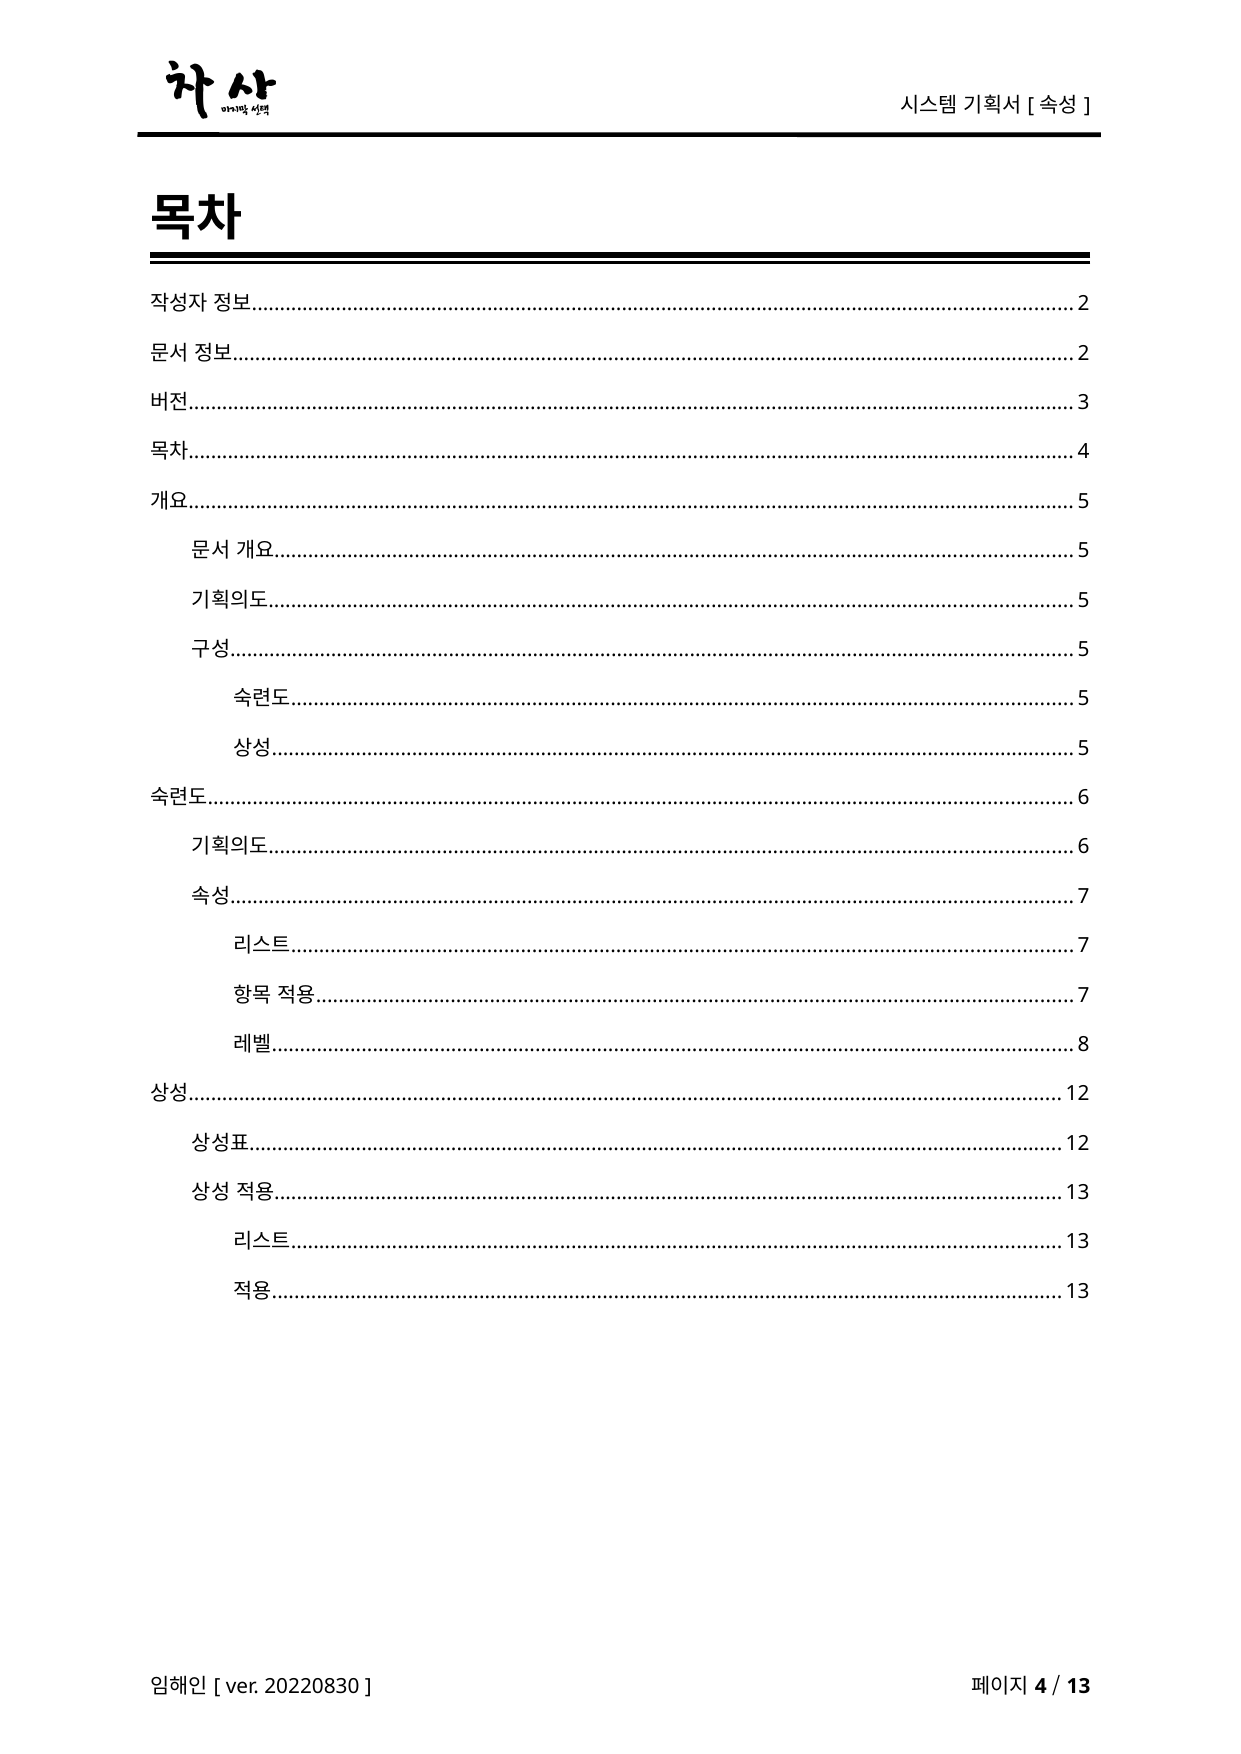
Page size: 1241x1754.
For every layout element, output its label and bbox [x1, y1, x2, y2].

picture [150, 57, 292, 122]
